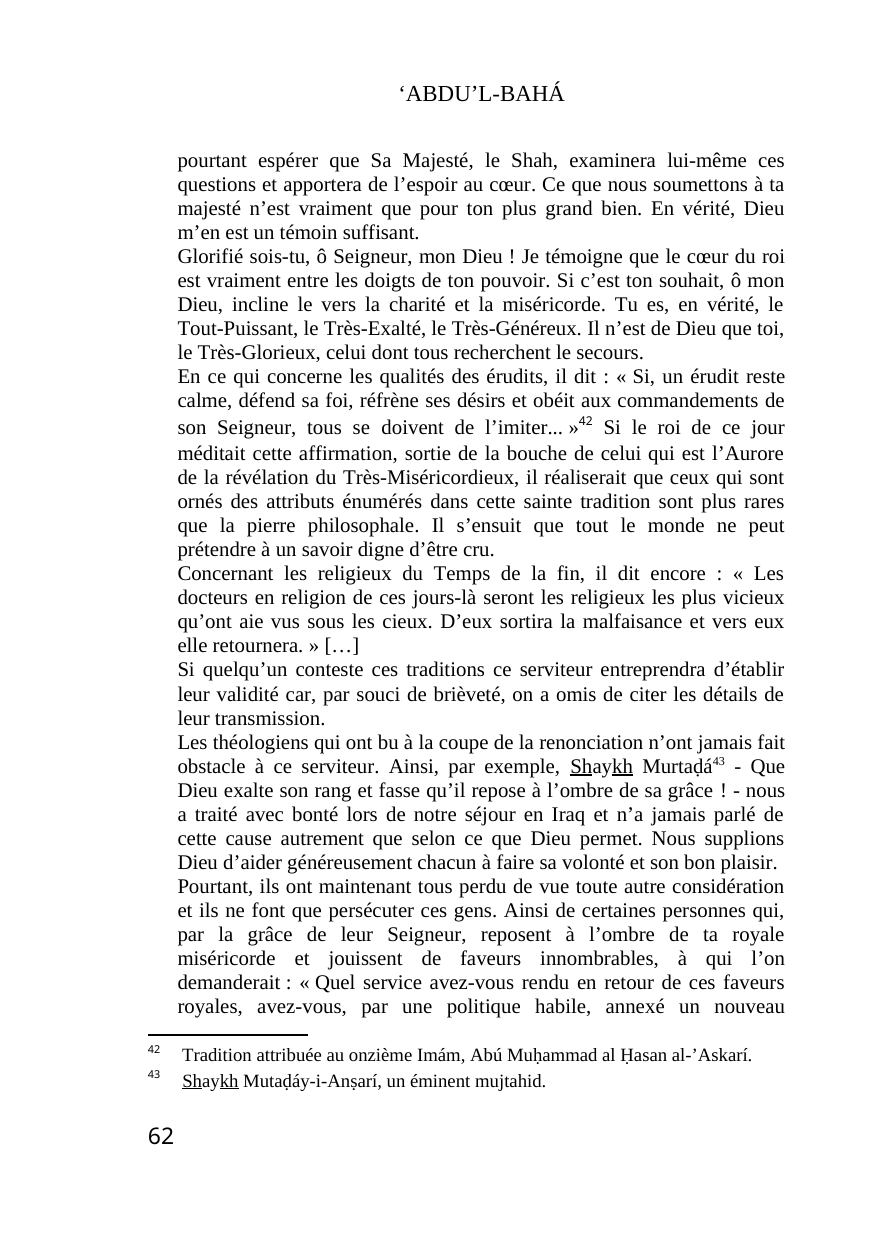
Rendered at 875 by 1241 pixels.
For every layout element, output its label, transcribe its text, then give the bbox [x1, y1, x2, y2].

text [177, 874, 785, 1018]
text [177, 148, 785, 244]
text Glorifié sois-tu, ô Seigneur, mon Dieu ! Je témoigne que le cœur du roi est vraiment entre les doigts de ton pouvoir. Si c’est ton souhait, ô mon Dieu, incline le vers la charité et la miséricorde. Tu es, en vérité, le Tout-Puissant, le Très-Exalté, le Très-Généreux. Il n’est de Dieu que toi, le Très-Glorieux, celui dont tous recherchent le secours. [177, 244, 785, 364]
text En ce qui concerne les qualités des érudits, il dit : « Si, un érudit reste calme, défend sa foi, réfrène ses désirs et obéit aux commandements de son Seigneur, tous se doivent de l’imiter... » Si le roi de ce jour méditait cette affirmation, sortie de la bouche de celui qui est l’Aurore de la révélation du Très-Miséricordieux, il réaliserait que ceux qui sont ornés des attributs énumérés dans cette sainte tradition sont plus rares que la pierre philosophale. Il s’ensuit que tout le monde ne peut prétendre à un savoir digne d’être cru. [177, 364, 785, 561]
text Les théologiens qui ont bu à la coupe de la renonciation n’ont jamais fait obstacle à ce serviteur. Ainsi, par exemple, Shaykh Murtaḍá - Que Dieu exalte son rang et fasse qu’il repose à l’ombre de sa grâce ! - nous a traité avec bonté lors de notre séjour en Iraq et n’a jamais parlé de cette cause autrement que selon ce que Dieu permet. Nous supplions Dieu d’aider généreusement chacun à faire sa volonté et son bon plaisir. [177, 729, 785, 874]
text Concernant les religieux du Temps de la fin, il dit encore : « Les docteurs en religion de ces jours-là seront les religieux les plus vicieux qu’ont aie vus sous les cieux. D’eux sortira la malfaisance et vers eux elle retournera. » […] [177, 561, 785, 657]
text Si quelqu’un conteste ces traditions ce serviteur entreprendra d’établir leur validité car, par souci de brièveté, on a omis de citer les détails de leur transmission. [177, 657, 785, 729]
